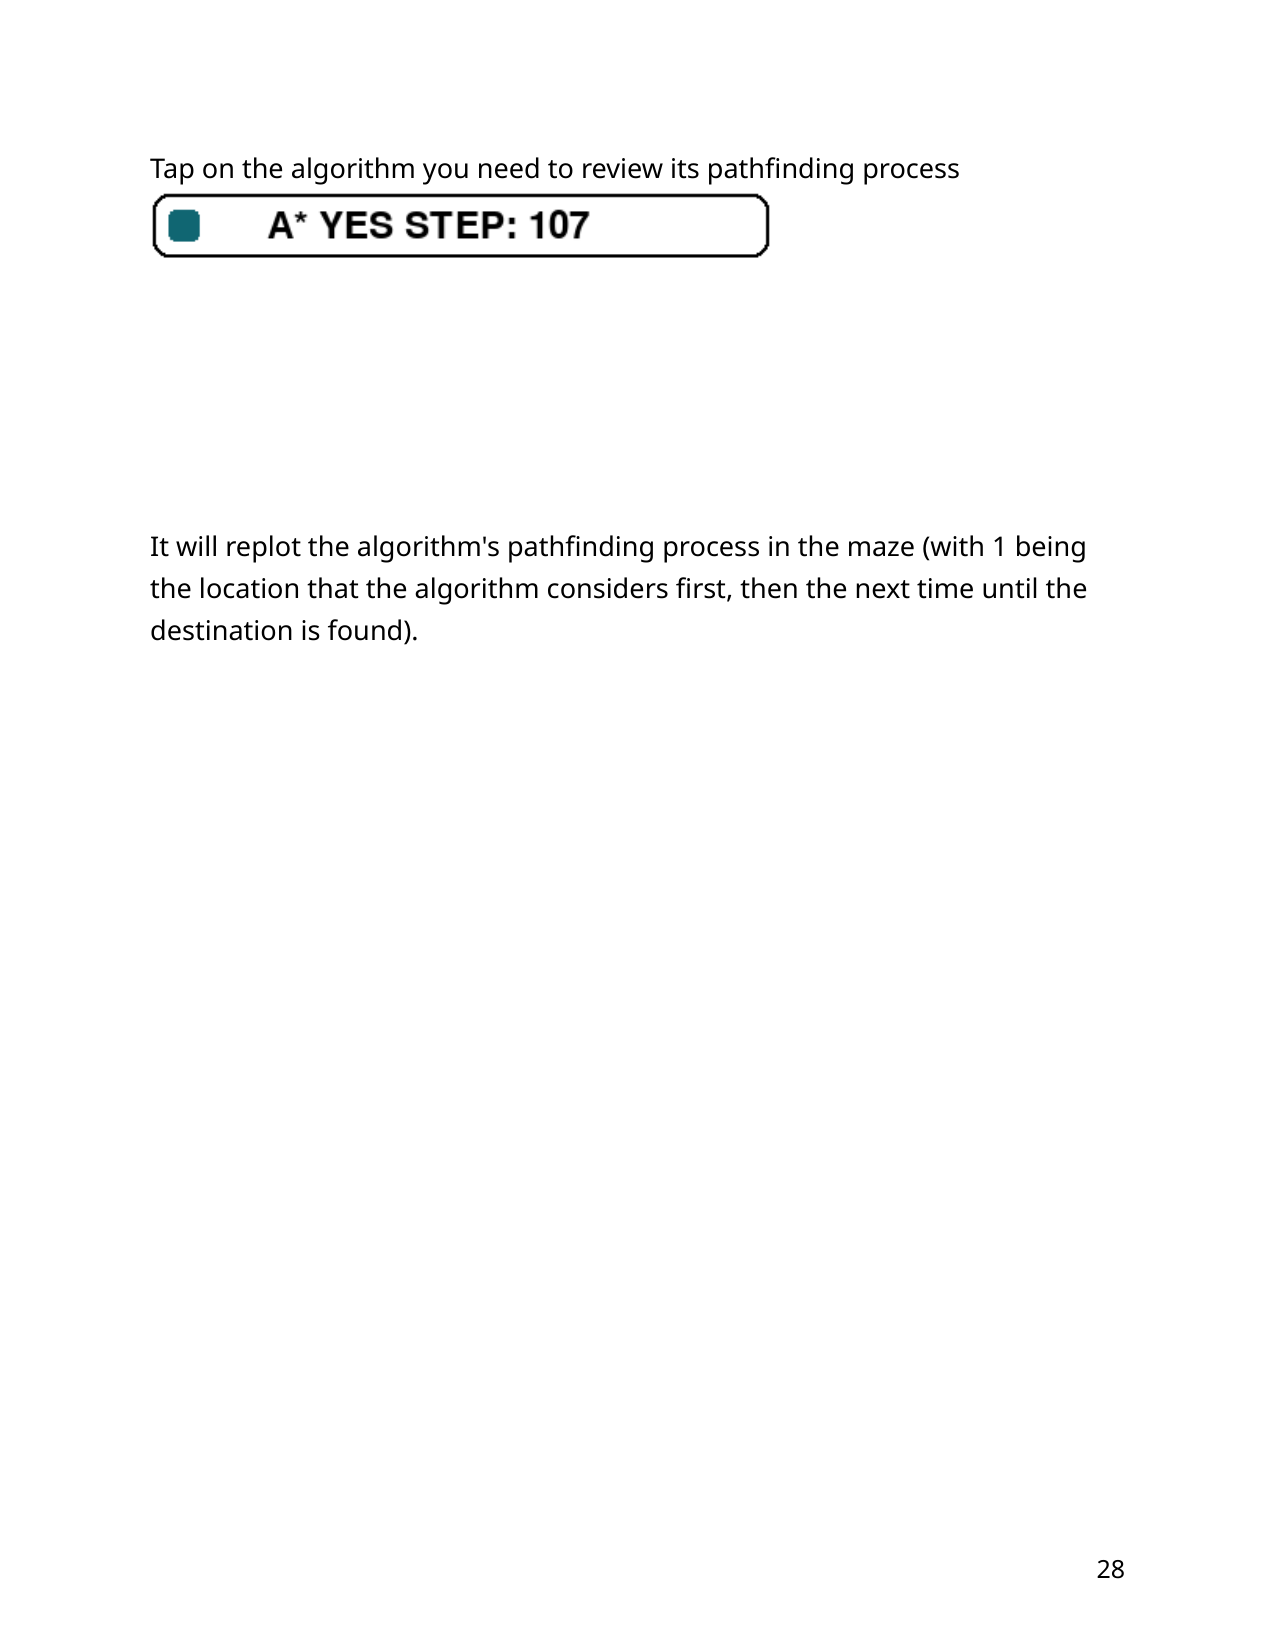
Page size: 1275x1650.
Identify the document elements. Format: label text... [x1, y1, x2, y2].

picture [150, 192, 771, 261]
text It will replot the algorithm's pathfinding process in the maze (with 1 being the location that the algorithm considers first, then the next time until the destination is found). [150, 527, 1125, 649]
